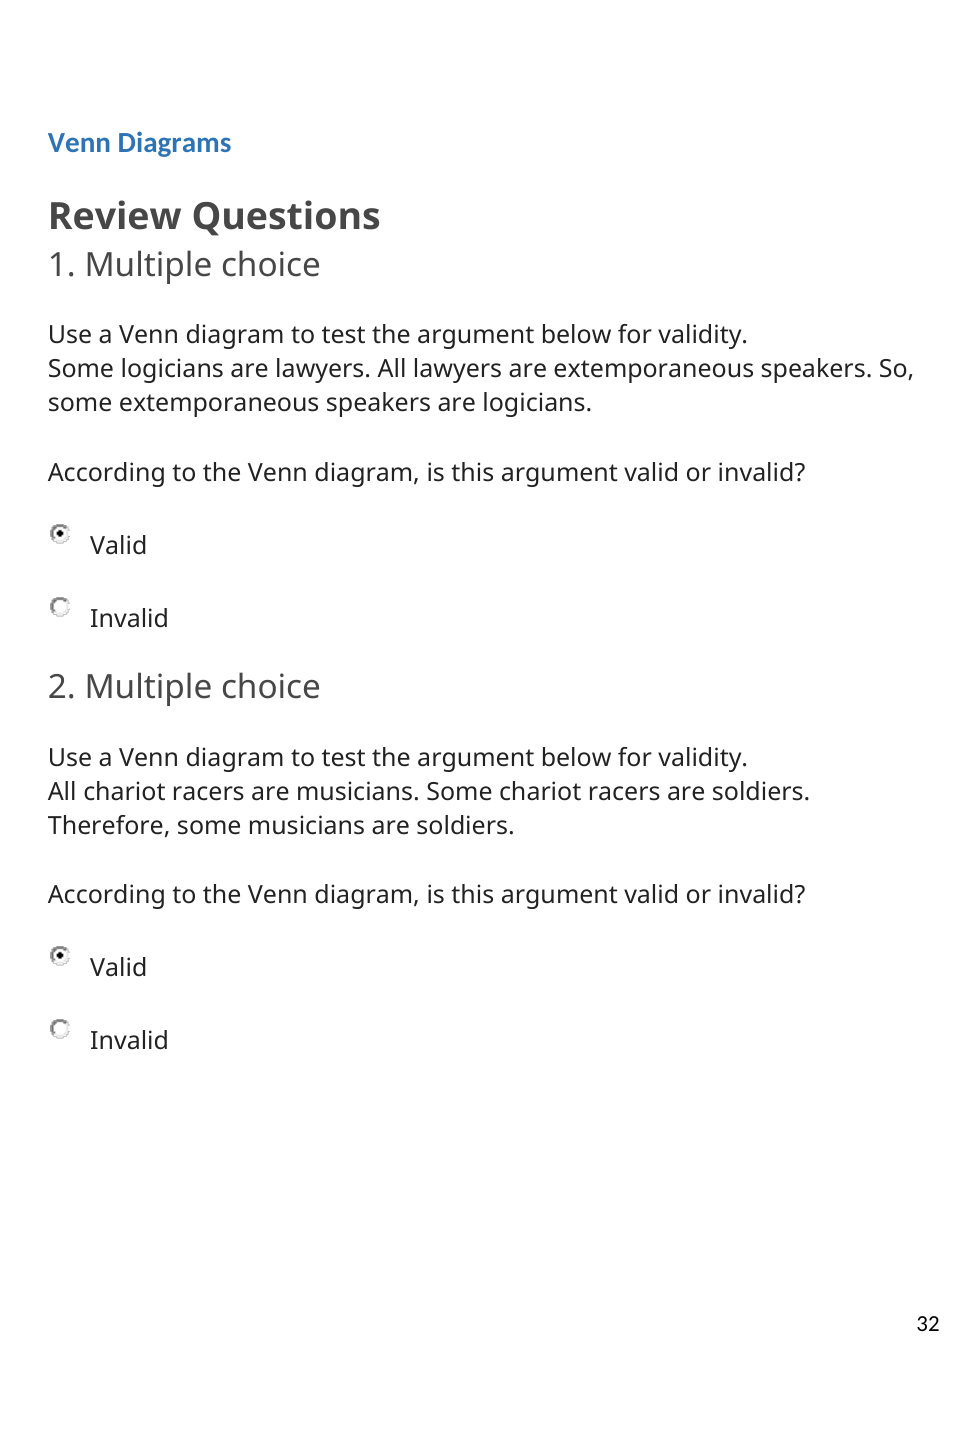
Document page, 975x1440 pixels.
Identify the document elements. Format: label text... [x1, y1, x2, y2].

text Review Questions [48, 189, 939, 240]
text Use a Venn diagram to test the argument below for validity. Some logicians are lawyers. All lawyers are extemporaneous speakers. So, some extemporaneous speakers are logicians. [48, 317, 939, 419]
text According to the Venn diagram, is this argument valid or invalid? [48, 454, 939, 517]
text Valid [48, 939, 939, 1012]
text Valid [48, 517, 939, 589]
subtitle Venn Diagrams [48, 124, 939, 160]
text Invalid [48, 589, 939, 662]
text 1. Multiple choice [48, 240, 939, 286]
text 2. Multiple choice [48, 662, 939, 708]
text Invalid [48, 1012, 939, 1085]
text According to the Venn diagram, is this argument valid or invalid? [48, 877, 939, 939]
text Use a Venn diagram to test the argument below for validity. All chariot racers are musicians. Some chariot racers are soldiers. Therefore, some musicians are soldiers. [48, 739, 939, 841]
